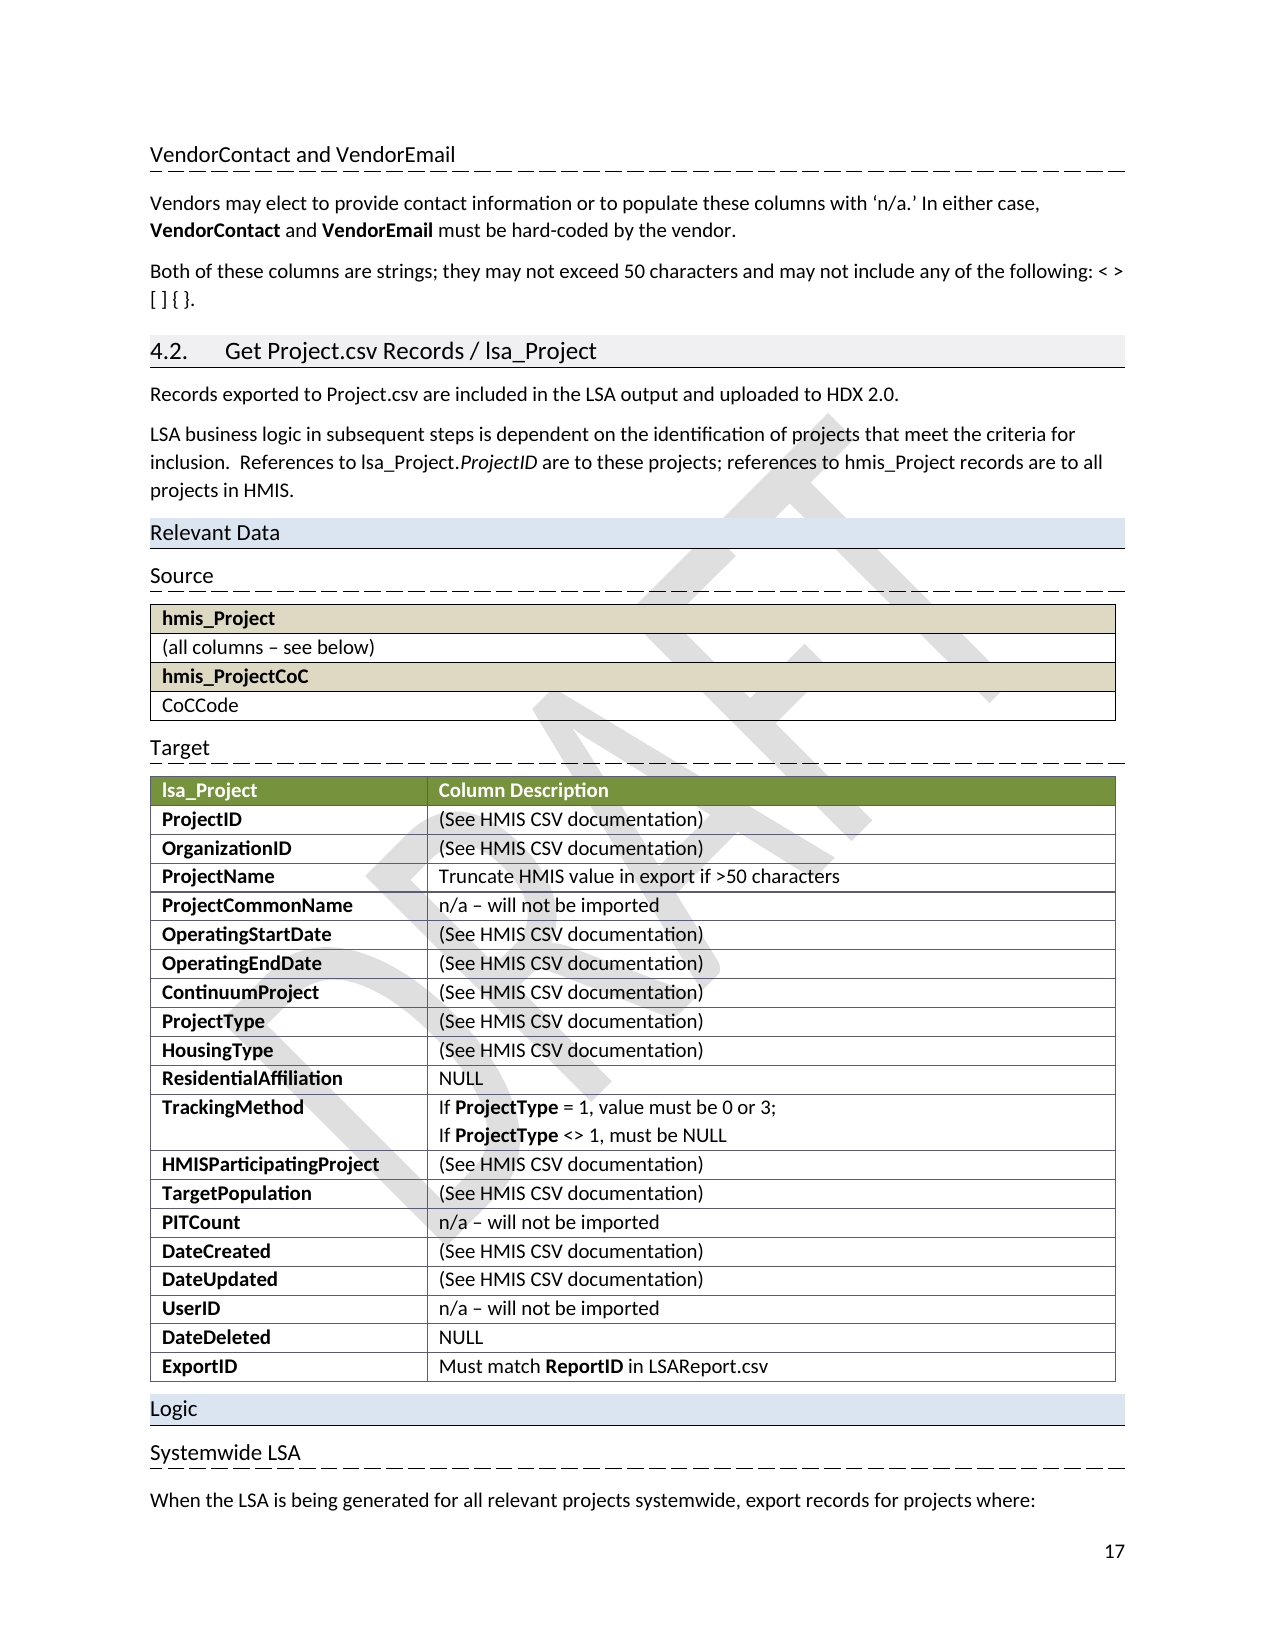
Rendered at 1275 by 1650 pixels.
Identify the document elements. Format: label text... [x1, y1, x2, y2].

table_cell TrackingMethod [151, 1095, 427, 1150]
table_cell OperatingStartDate [151, 921, 427, 949]
table_cell TargetPopulation [151, 1180, 427, 1208]
table_cell ProjectCommonName [151, 893, 427, 920]
subtitle Source [150, 561, 1125, 592]
subtitle Get Project.csv Records / lsa_Project [150, 335, 1125, 367]
table_cell (all columns – see below) [151, 634, 1115, 662]
table_cell NULL [428, 1066, 1115, 1093]
table_cell ProjectType [151, 1008, 427, 1036]
subtitle Logic [150, 1394, 1125, 1425]
subtitle Systemwide LSA [150, 1438, 1125, 1469]
table_cell (See HMIS CSV documentation) [428, 1151, 1115, 1179]
text Both of these columns are strings; they may not exceed 50 characters and may not include any of the following: < > [ ] { }. [150, 258, 1125, 311]
text Vendors may elect to provide contact information or to populate these columns with ‘n/a.’ In either case, VendorContact and VendorEmail must be hard-coded by the vendor. [150, 190, 1125, 243]
table_cell OrganizationID [151, 835, 427, 863]
table_cell Truncate HMIS value in export if >50 characters [428, 864, 1115, 891]
table_cell CoCCode [151, 692, 1115, 719]
table_cell ContinuumProject [151, 979, 427, 1007]
table_cell DateUpdated [151, 1267, 427, 1294]
table_cell (See HMIS CSV documentation) [428, 835, 1115, 863]
table_cell (See HMIS CSV documentation) [428, 1037, 1115, 1064]
text When the LSA is being generated for all relevant projects systemwide, export records for projects where: [150, 1487, 1125, 1513]
table_cell (See HMIS CSV documentation) [428, 1238, 1115, 1266]
table_cell PITCount [151, 1209, 427, 1237]
table_cell (See HMIS CSV documentation) [428, 979, 1115, 1007]
text LSA business logic in subsequent steps is dependent on the identification of projects that meet the criteria for inclusion. References to lsa_Project.ProjectID are to these projects; references to hmis_Project records are to all projects in HMIS. [150, 421, 1125, 503]
text Records exported to Project.csv are included in the LSA output and uploaded to HDX 2.0. [150, 381, 1125, 406]
table_cell (See HMIS CSV documentation) [428, 1267, 1115, 1294]
table_cell n/a – will not be imported [428, 1209, 1115, 1237]
table_cell Must match ReportID in LSAReport.csv [428, 1353, 1115, 1381]
subtitle Target [150, 733, 1125, 764]
table_cell (See HMIS CSV documentation) [428, 1180, 1115, 1208]
table_cell NULL [428, 1324, 1115, 1352]
table_cell HousingType [151, 1037, 427, 1064]
table_cell DateCreated [151, 1238, 427, 1266]
subtitle Relevant Data [150, 518, 1125, 548]
table_cell OperatingEndDate [151, 950, 427, 978]
table_cell (See HMIS CSV documentation) [428, 1008, 1115, 1036]
table_cell ProjectName [151, 864, 427, 891]
table_cell UserID [151, 1296, 427, 1323]
table_cell ProjectID [151, 806, 427, 834]
table_header lsa_Project [151, 777, 427, 805]
table_cell n/a – will not be imported [428, 1296, 1115, 1323]
table_cell (See HMIS CSV documentation) [428, 950, 1115, 978]
subtitle VendorContact and VendorEmail [150, 141, 1125, 172]
table_cell ResidentialAffiliation [151, 1066, 427, 1093]
table_cell ExportID [151, 1353, 427, 1381]
table_cell n/a – will not be imported [428, 893, 1115, 920]
table_cell (See HMIS CSV documentation) [428, 921, 1115, 949]
table_header hmis_Project [151, 605, 1115, 633]
table_cell hmis_ProjectCoC [151, 663, 1115, 691]
table_cell HMISParticipatingProject [151, 1151, 427, 1179]
table_cell DateDeleted [151, 1324, 427, 1352]
table_cell (See HMIS CSV documentation) [428, 806, 1115, 834]
table_cell If ProjectType = 1, value must be 0 or 3; If ProjectType <> 1, must be NULL [428, 1095, 1115, 1150]
table_header Column Description [428, 777, 1115, 805]
